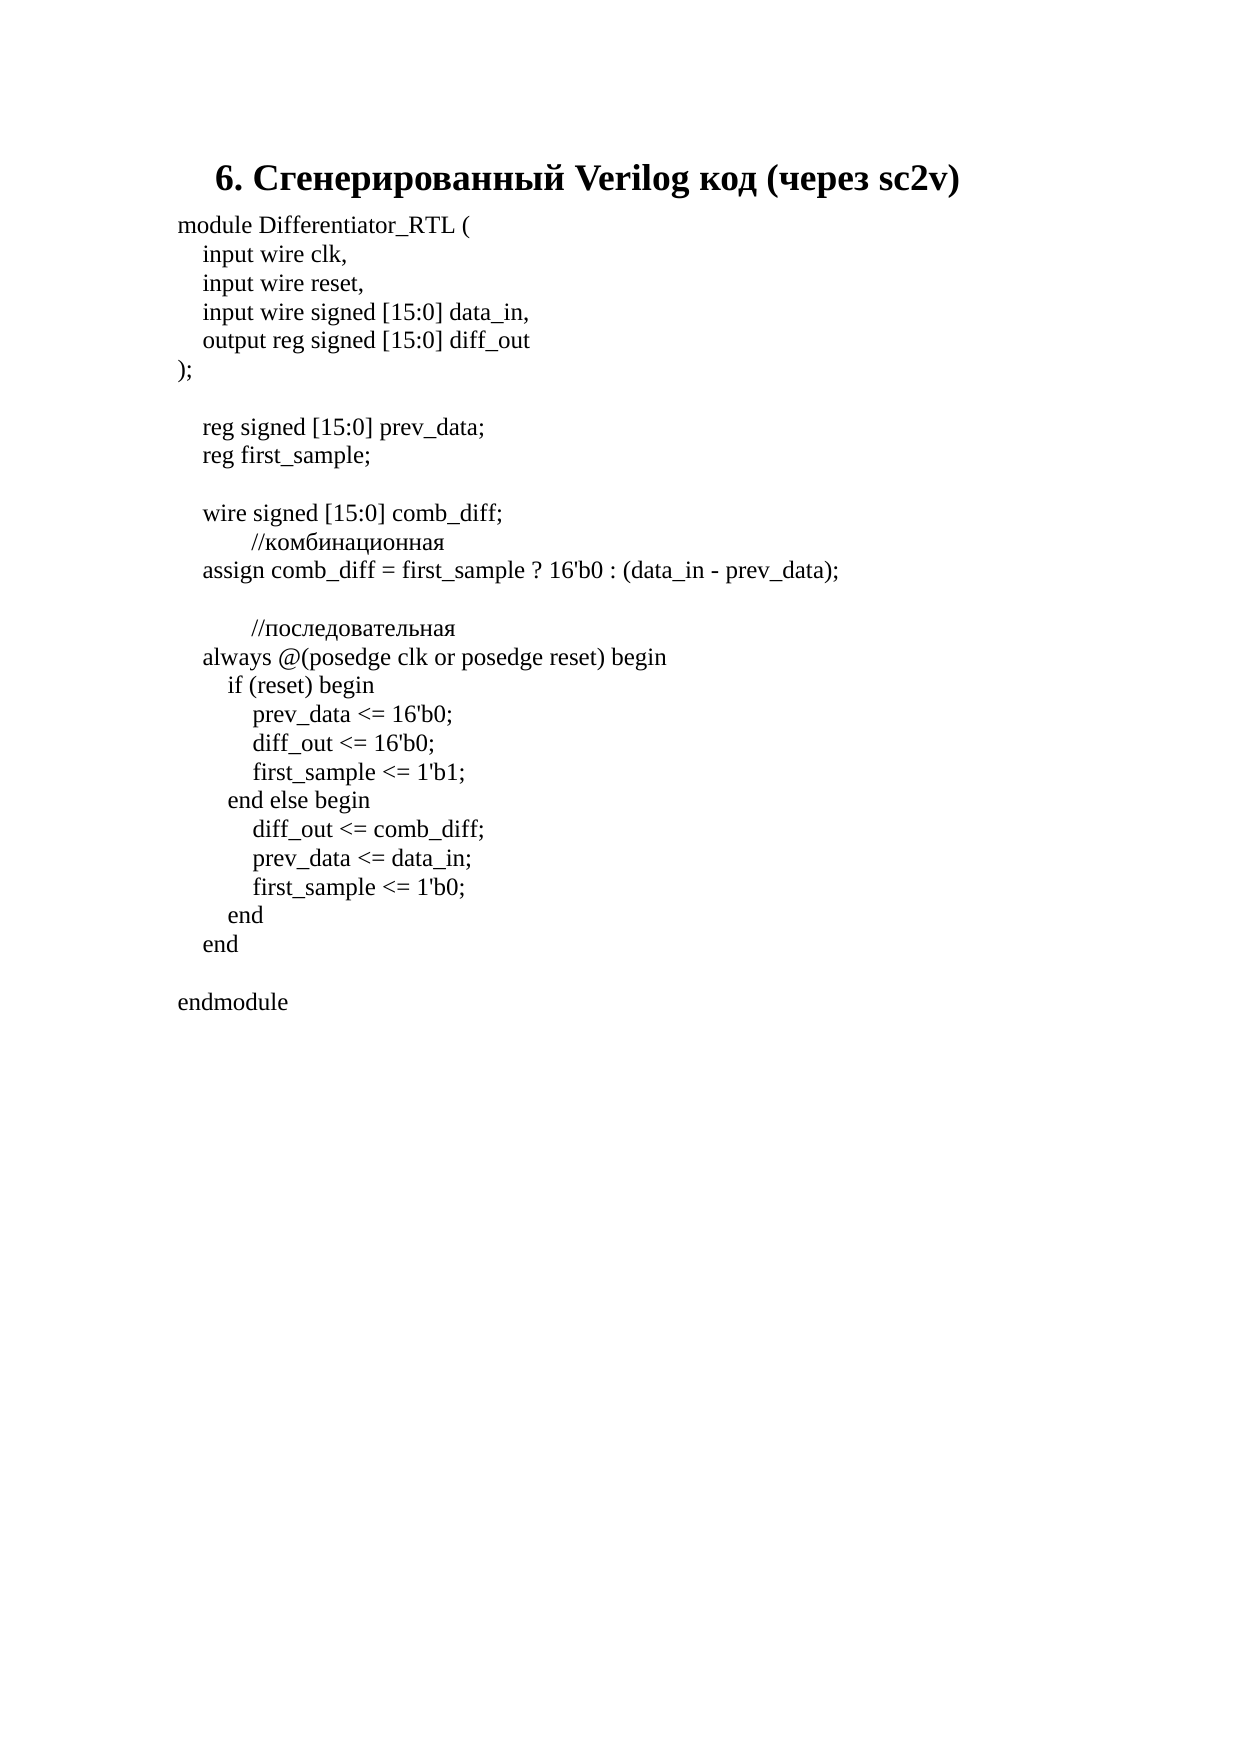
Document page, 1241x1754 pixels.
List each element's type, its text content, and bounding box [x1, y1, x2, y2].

text end else begin [177, 786, 1152, 814]
text input wire reset, [177, 268, 1152, 297]
text diff_out <= comb_diff; [177, 814, 1152, 843]
text input wire signed [15:0] data_in, [177, 297, 1152, 326]
text endmodule [177, 987, 1152, 1016]
text //комбинационная [177, 527, 1152, 556]
text prev_data <= 16'b0; [177, 699, 1152, 728]
text assign comb_diff = first_sample ? 16'b0 : (data_in - prev_data); [177, 556, 1152, 584]
text reg first_sample; [177, 441, 1152, 469]
text end [177, 929, 1152, 958]
text //последовательная [177, 613, 1152, 642]
text diff_out <= 16'b0; [177, 728, 1152, 757]
text if (reset) begin [177, 671, 1152, 699]
text end [177, 901, 1152, 929]
text wire signed [15:0] comb_diff; [177, 498, 1152, 527]
text first_sample <= 1'b0; [177, 872, 1152, 901]
text always @(posedge clk or posedge reset) begin [177, 642, 1152, 671]
text prev_data <= data_in; [177, 843, 1152, 872]
text input wire clk, [177, 239, 1152, 268]
text reg signed [15:0] prev_data; [177, 412, 1152, 441]
text module Differentiator_RTL ( [177, 211, 1152, 239]
text ); [177, 354, 1152, 383]
text output reg signed [15:0] diff_out [177, 326, 1152, 354]
subtitle Сгенерированный Verilog код (через sc2v) [215, 156, 1152, 199]
text first_sample <= 1'b1; [177, 757, 1152, 786]
